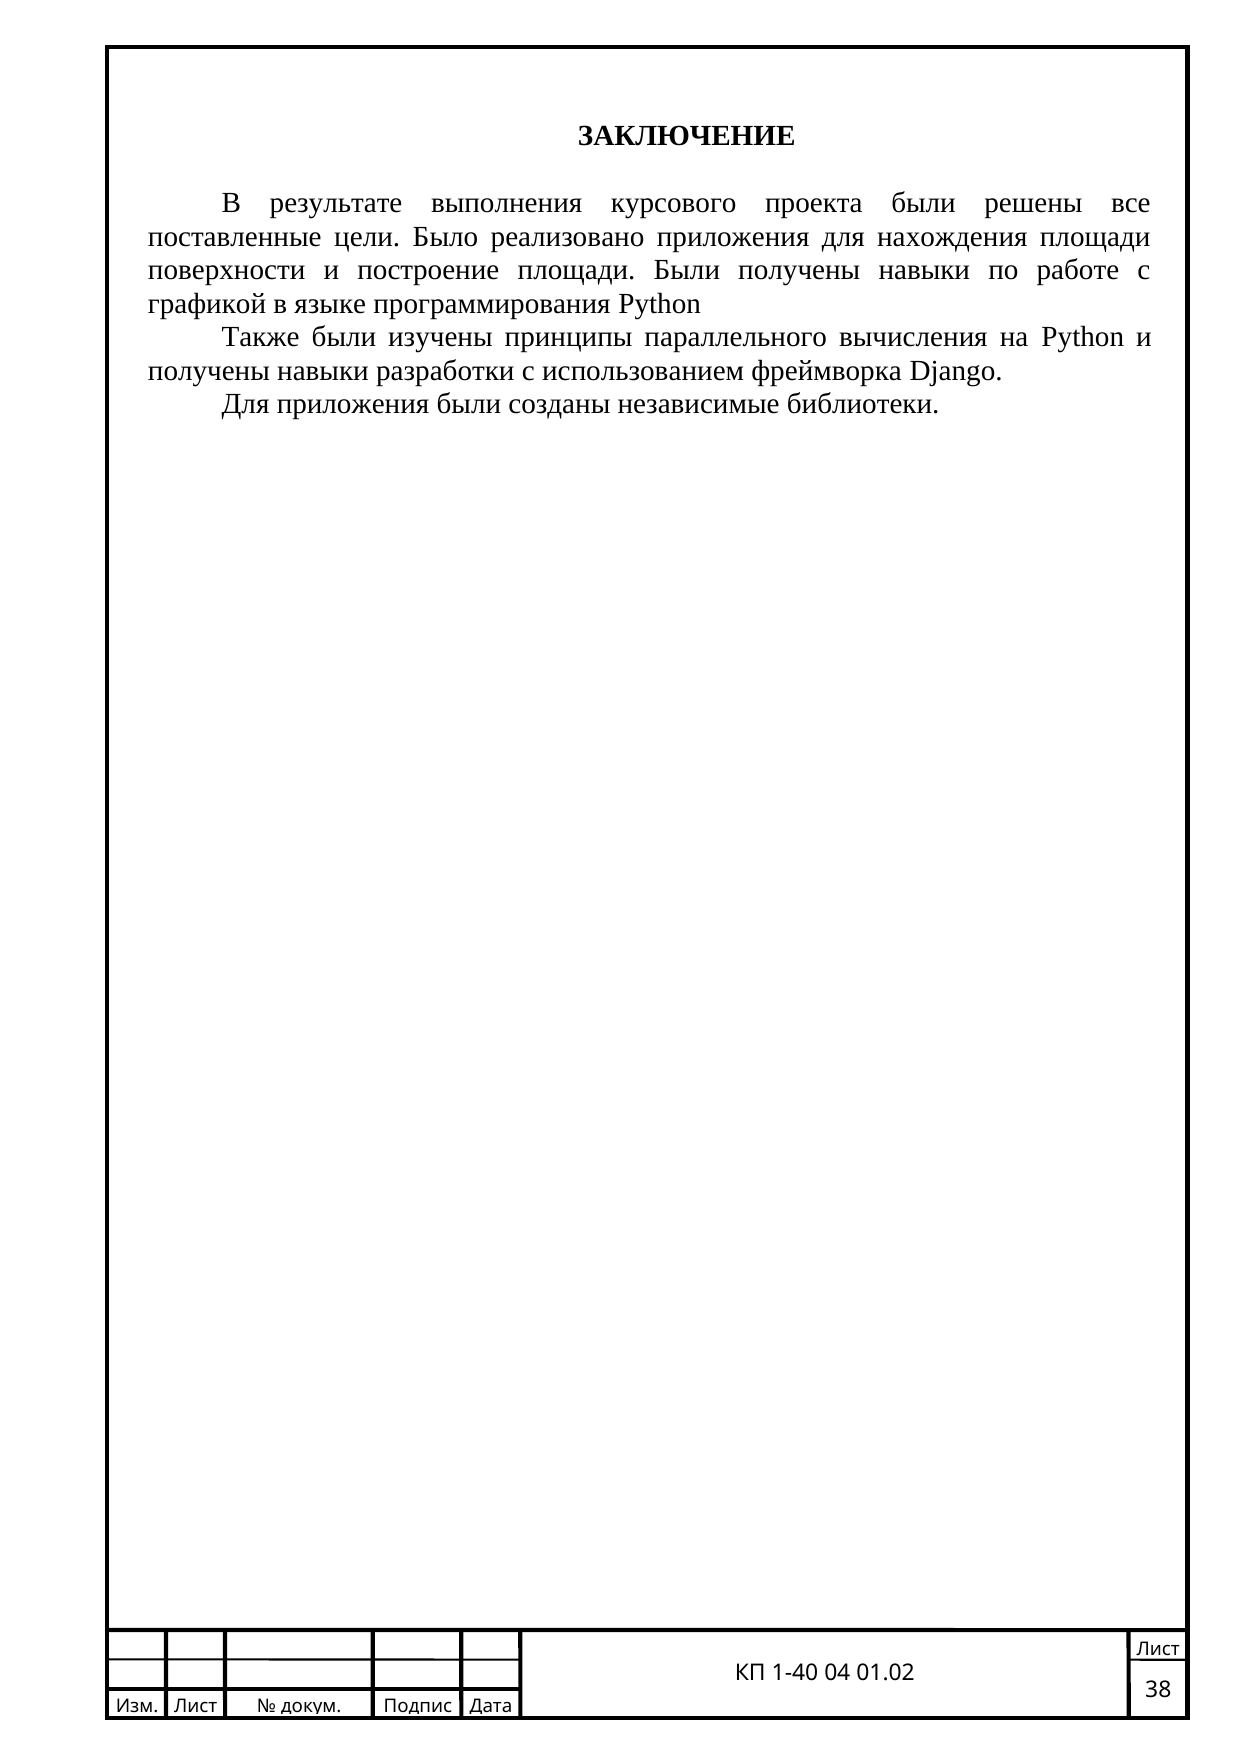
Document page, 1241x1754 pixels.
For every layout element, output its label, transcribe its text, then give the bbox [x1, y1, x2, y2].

text В результате выполнения курсового проекта были решены все поставленные цели. Было реализовано приложения для нахождения площади поверхности и построение площади. Были получены навыки по работе с графикой в языке программирования Python [148, 185, 1152, 319]
text Для приложения были созданы независимые библиотеки. [148, 386, 1152, 420]
text ЗАКЛЮЧЕНИЕ [148, 118, 1152, 152]
text Также были изучены принципы параллельного вычисления на Python и получены навыки разработки с использованием фреймворка Django. [148, 319, 1152, 386]
